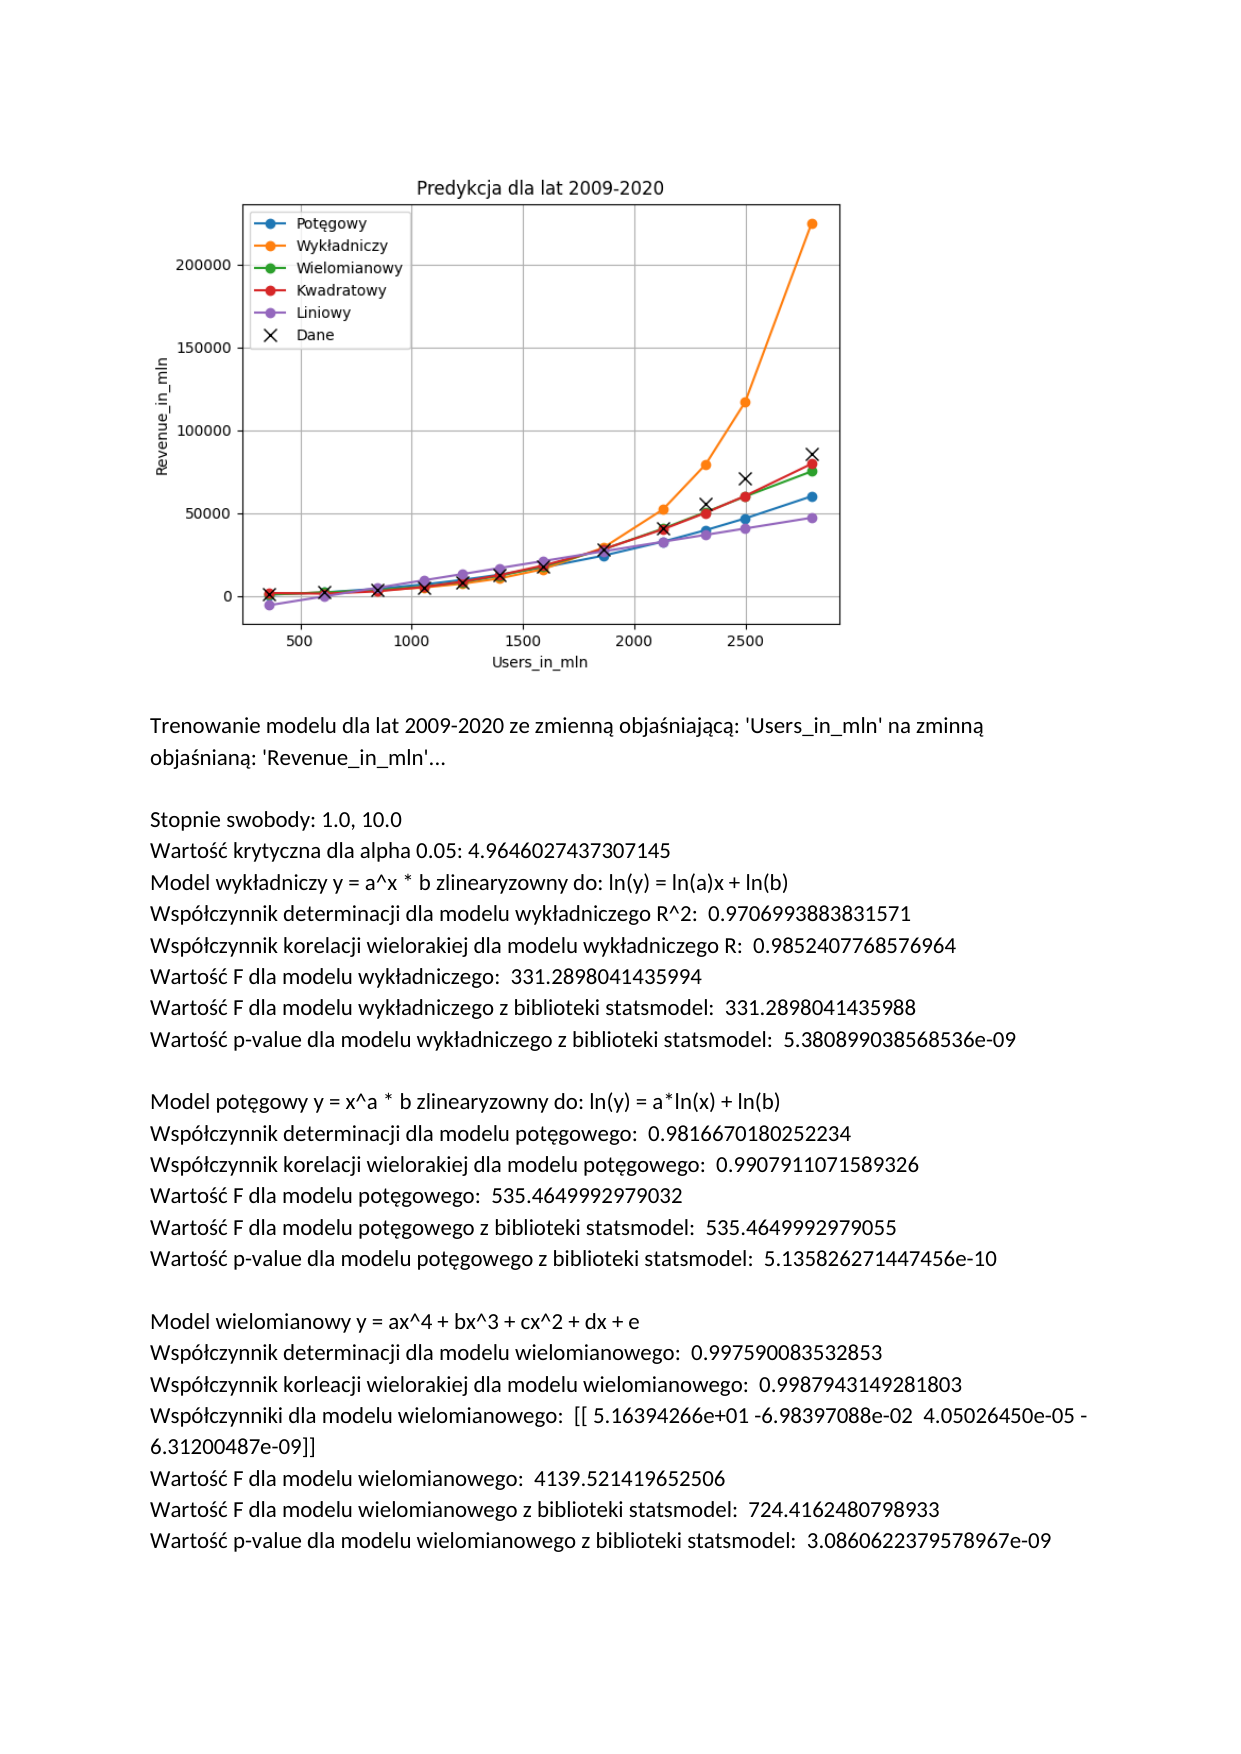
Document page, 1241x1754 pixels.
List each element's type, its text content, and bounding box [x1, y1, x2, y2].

text Współczynnik determinacji dla modelu wykładniczego R^2: 0.9706993883831571 [150, 899, 1090, 927]
text Model potęgowy y = x^a * b zlinearyzowny do: ln(y) = a*ln(x) + ln(b) [150, 1087, 1090, 1116]
text Współczynnik determinacji dla modelu wielomianowego: 0.997590083532853 [150, 1338, 1090, 1366]
text Wartość F dla modelu wykładniczego: 331.2898041435994 [150, 962, 1090, 990]
text Stopnie swobody: 1.0, 10.0 [150, 805, 1090, 833]
text Wartość F dla modelu wielomianowego: 4139.521419652506 [150, 1464, 1090, 1492]
text Współczynnik korelacji wielorakiej dla modelu wykładniczego R: 0.9852407768576964 [150, 931, 1090, 959]
text Wartość krytyczna dla alpha 0.05: 4.9646027437307145 [150, 837, 1090, 865]
text Wartość F dla modelu wielomianowego z biblioteki statsmodel: 724.4162480798933 [150, 1495, 1090, 1523]
text Wartość p-value dla modelu wielomianowego z biblioteki statsmodel: 3.0860622379578967e-09 [150, 1526, 1090, 1554]
text Wartość p-value dla modelu potęgowego z biblioteki statsmodel: 5.135826271447456e-10 [150, 1244, 1090, 1272]
text Współczynnik korelacji wielorakiej dla modelu potęgowego: 0.9907911071589326 [150, 1150, 1090, 1178]
text Wartość F dla modelu wykładniczego z biblioteki statsmodel: 331.2898041435988 [150, 993, 1090, 1021]
text Wartość p-value dla modelu wykładniczego z biblioteki statsmodel: 5.380899038568536e-09 [150, 1025, 1090, 1053]
text Współczynnik korleacji wielorakiej dla modelu wielomianowego: 0.9987943149281803 [150, 1370, 1090, 1398]
picture [150, 150, 901, 677]
text Trenowanie modelu dla lat 2009-2020 ze zmienną objaśniającą: 'Users_in_mln' na zminną objaśnianą: 'Revenue_in_mln'... [150, 711, 1090, 771]
text Współczynniki dla modelu wielomianowego: [[ 5.16394266e+01 -6.98397088e-02 4.05026450e-05 -6.31200487e-09]] [150, 1401, 1090, 1460]
text Model wykładniczy y = a^x * b zlinearyzowny do: ln(y) = ln(a)x + ln(b) [150, 868, 1090, 896]
text Wartość F dla modelu potęgowego: 535.4649992979032 [150, 1182, 1090, 1209]
text Współczynnik determinacji dla modelu potęgowego: 0.9816670180252234 [150, 1119, 1090, 1147]
text Wartość F dla modelu potęgowego z biblioteki statsmodel: 535.4649992979055 [150, 1213, 1090, 1241]
text Model wielomianowy y = ax^4 + bx^3 + cx^2 + dx + e [150, 1307, 1090, 1335]
